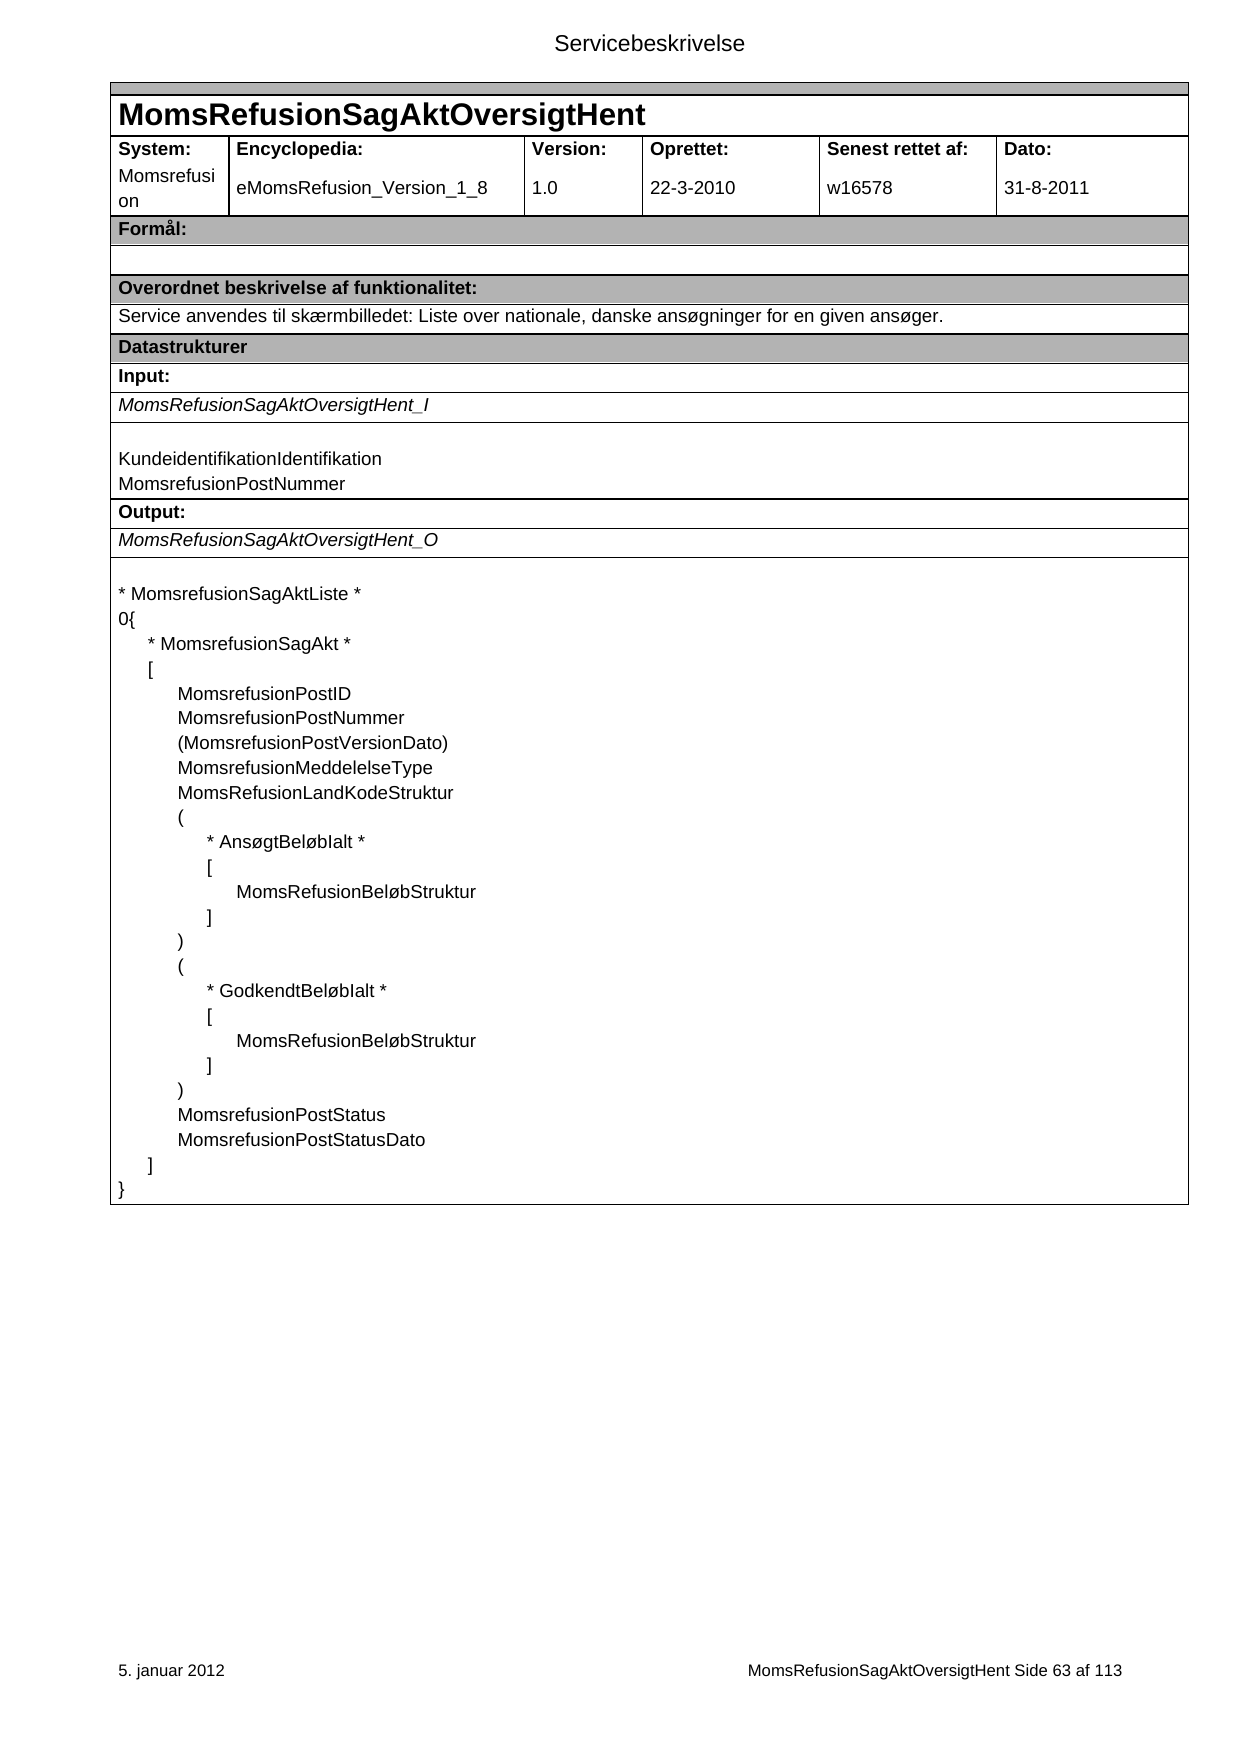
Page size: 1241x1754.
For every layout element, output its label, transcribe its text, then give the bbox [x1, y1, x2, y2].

table_cell KundeidentifikationIdentifikation MomsrefusionPostNummer [111, 423, 1188, 498]
table_cell Formål: [111, 217, 1188, 244]
table_cell Momsrefusion [111, 165, 228, 215]
table_cell MomsRefusionSagAktOversigtHent [111, 96, 1188, 135]
table_cell Oprettet: [643, 137, 819, 165]
table_cell Encyclopedia: [230, 137, 524, 165]
table_cell Datastrukturer [111, 335, 1188, 362]
table_cell eMomsRefusion_Version_1_8 [230, 165, 524, 215]
table_cell System: [111, 137, 228, 165]
table_cell 22-3-2010 [643, 165, 819, 215]
table_cell Senest rettet af: [820, 137, 996, 165]
table_cell Version: [525, 137, 642, 165]
table_cell 31-8-2011 [997, 165, 1188, 215]
table_cell 1.0 [525, 165, 642, 215]
table_cell Service anvendes til skærmbilledet: Liste over nationale, danske ansøgninger for en given ansøger. [111, 305, 1188, 333]
table_cell Input: [111, 364, 1188, 392]
table_cell * MomsrefusionSagAktListe * 0{ * MomsrefusionSagAkt * [ MomsrefusionPostID MomsrefusionPostNummer (MomsrefusionPostVersionDato) MomsrefusionMeddelelseType MomsRefusionLandKodeStruktur ( * AnsøgtBeløbIalt * [ MomsRefusionBeløbStruktur ] ) ( * GodkendtBeløbIalt * [ MomsRefusionBeløbStruktur ] ) MomsrefusionPostStatus MomsrefusionPostStatusDato ] } [111, 558, 1188, 1204]
table_cell MomsRefusionSagAktOversigtHent_O [111, 529, 1188, 557]
table_cell [111, 246, 1188, 274]
table_cell Overordnet beskrivelse af funktionalitet: [111, 276, 1188, 303]
table_cell MomsRefusionSagAktOversigtHent_I [111, 393, 1188, 421]
table_cell Dato: [997, 137, 1188, 165]
table_cell Output: [111, 500, 1188, 527]
table_header [111, 83, 1188, 94]
table_cell w16578 [820, 165, 996, 215]
